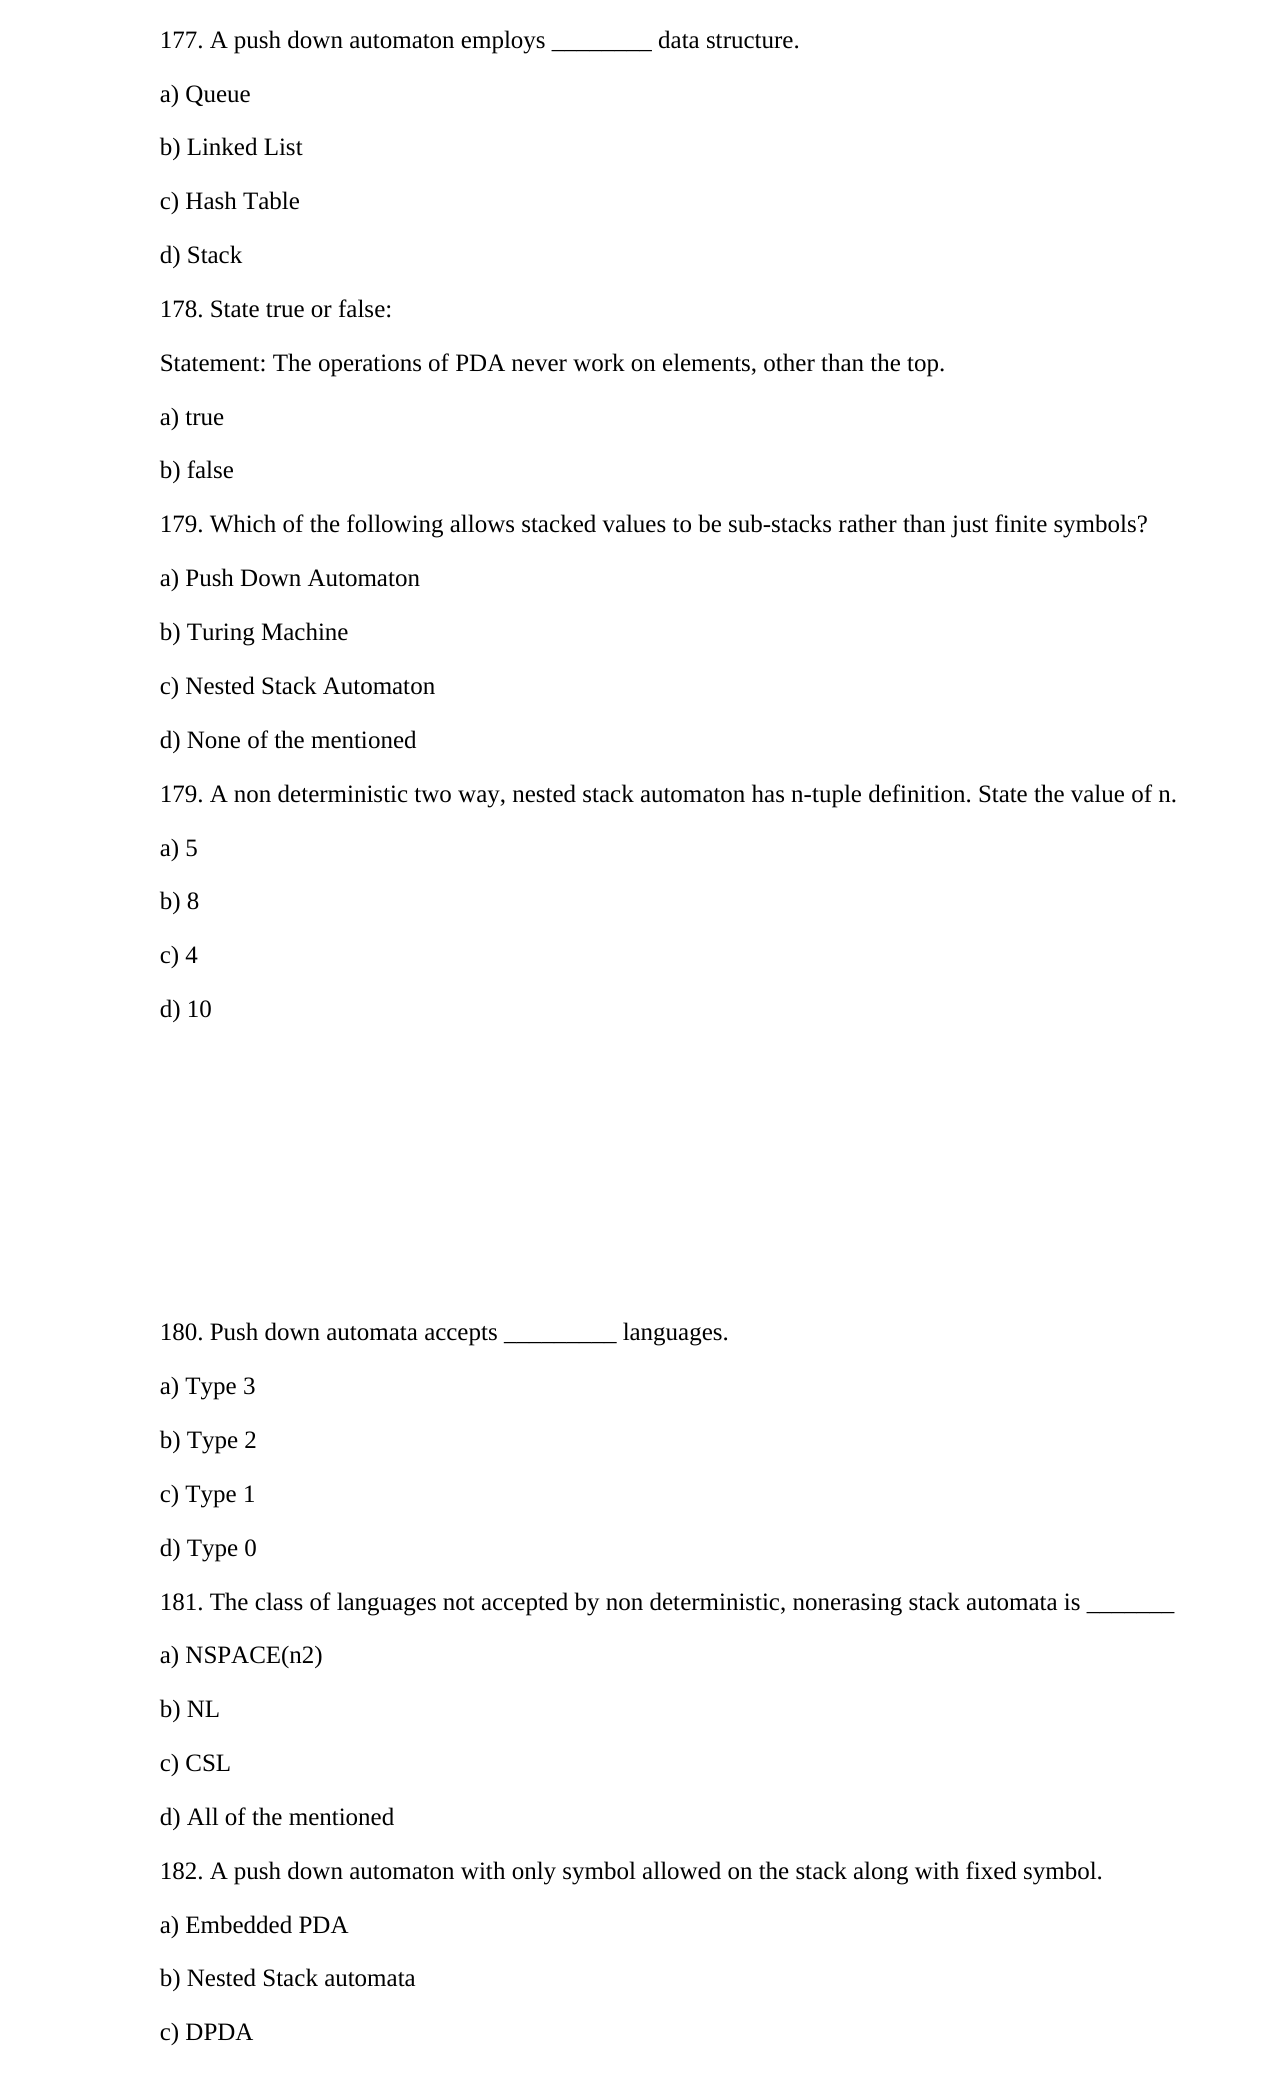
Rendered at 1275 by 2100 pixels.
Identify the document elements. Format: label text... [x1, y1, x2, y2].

text 179. A non deterministic two way, nested stack automaton has n-tuple definition. State the value of n. [159, 779, 1216, 807]
text c) DPDA [159, 2017, 1216, 2046]
text b) Nested Stack automata [159, 1963, 1216, 1992]
text c) 4 [159, 940, 1216, 969]
text 182. A push down automaton with only symbol allowed on the stack along with fixed symbol. [159, 1856, 1216, 1884]
text b) NL [159, 1694, 1216, 1723]
text a) NSPACE(n2) [159, 1640, 1216, 1669]
text c) CSL [159, 1748, 1216, 1777]
text b) false [159, 456, 1216, 484]
text 180. Push down automata accepts _________ languages. [159, 1317, 1216, 1346]
text d) None of the mentioned [159, 725, 1216, 754]
text 177. A push down automaton employs ________ data structure. [159, 25, 1216, 53]
text 178. State true or false: [159, 294, 1216, 323]
text a) Type 3 [159, 1371, 1216, 1400]
text b) Type 2 [159, 1425, 1216, 1454]
text c) Type 1 [159, 1479, 1216, 1508]
text 181. The class of languages not accepted by non deterministic, nonerasing stack automata is _______ [159, 1587, 1216, 1615]
text a) Push Down Automaton [159, 563, 1216, 592]
text a) 5 [159, 833, 1216, 861]
text d) 10 [159, 994, 1216, 1023]
text Statement: The operations of PDA never work on elements, other than the top. [159, 348, 1216, 377]
text c) Hash Table [159, 186, 1216, 215]
text c) Nested Stack Automaton [159, 671, 1216, 700]
text a) true [159, 402, 1216, 431]
text d) All of the mentioned [159, 1802, 1216, 1831]
text 179. Which of the following allows stacked values to be sub-stacks rather than just finite symbols? [159, 509, 1216, 538]
text b) Turing Machine [159, 617, 1216, 646]
text d) Type 0 [159, 1533, 1216, 1561]
text b) 8 [159, 886, 1216, 915]
text a) Embedded PDA [159, 1910, 1216, 1938]
text d) Stack [159, 240, 1216, 269]
text b) Linked List [159, 132, 1216, 161]
text a) Queue [159, 79, 1216, 107]
